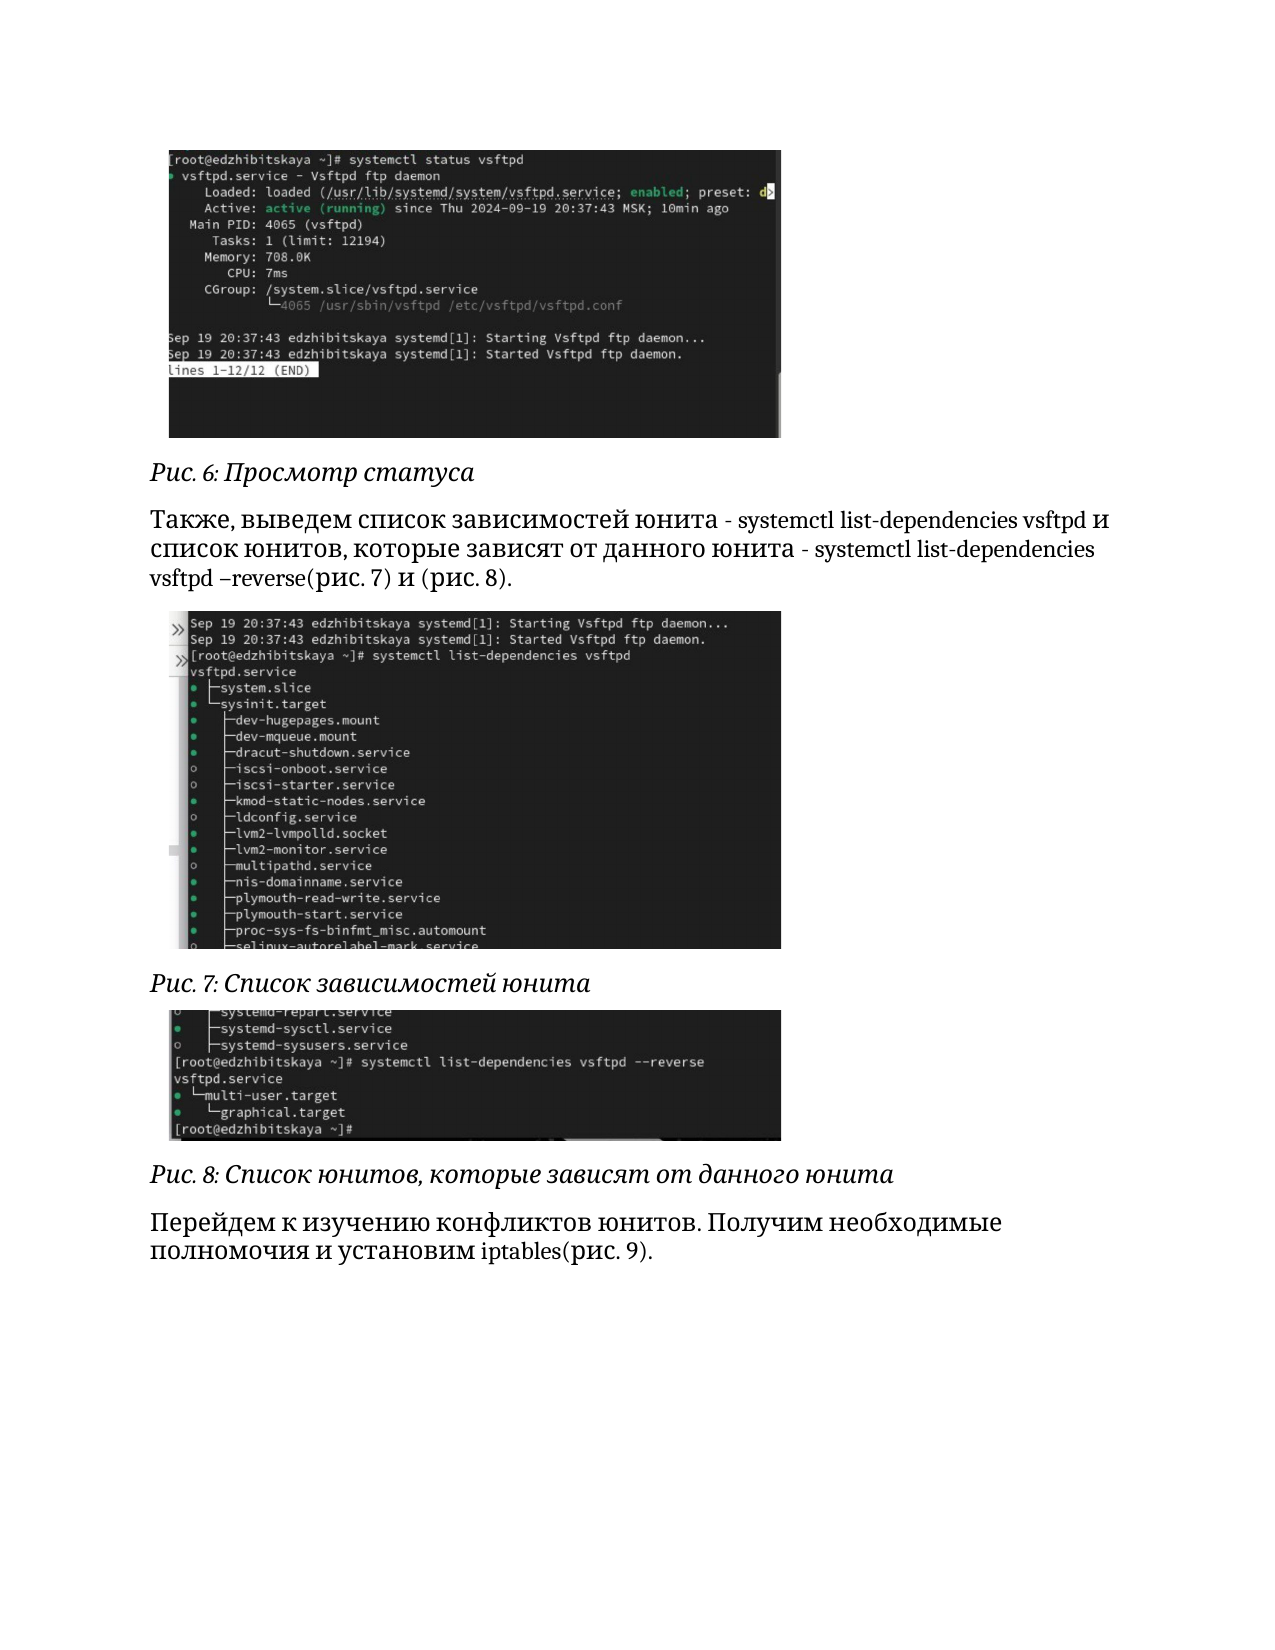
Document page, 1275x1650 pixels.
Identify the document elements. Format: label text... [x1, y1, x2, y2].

picture [168, 150, 782, 438]
text Рис. 7: Список зависимостей юнита [150, 969, 1125, 998]
picture [168, 611, 782, 949]
text Перейдем к изучению конфликтов юнитов. Получим необходимые полномочия и установим iptables(рис. 9). [150, 1208, 1125, 1266]
text Рис. 6: Просмотр статуса [150, 458, 1125, 487]
text Также, выведем список зависимостей юнита - systemctl list-dependencies vsftpd и список юнитов, которые зависят от данного юнита - systemctl list-dependencies vsftpd –reverse(рис. 7) и (рис. 8). [150, 506, 1125, 592]
picture [168, 1010, 782, 1141]
text Рис. 8: Список юнитов, которые зависят от данного юнита [150, 1161, 1125, 1190]
